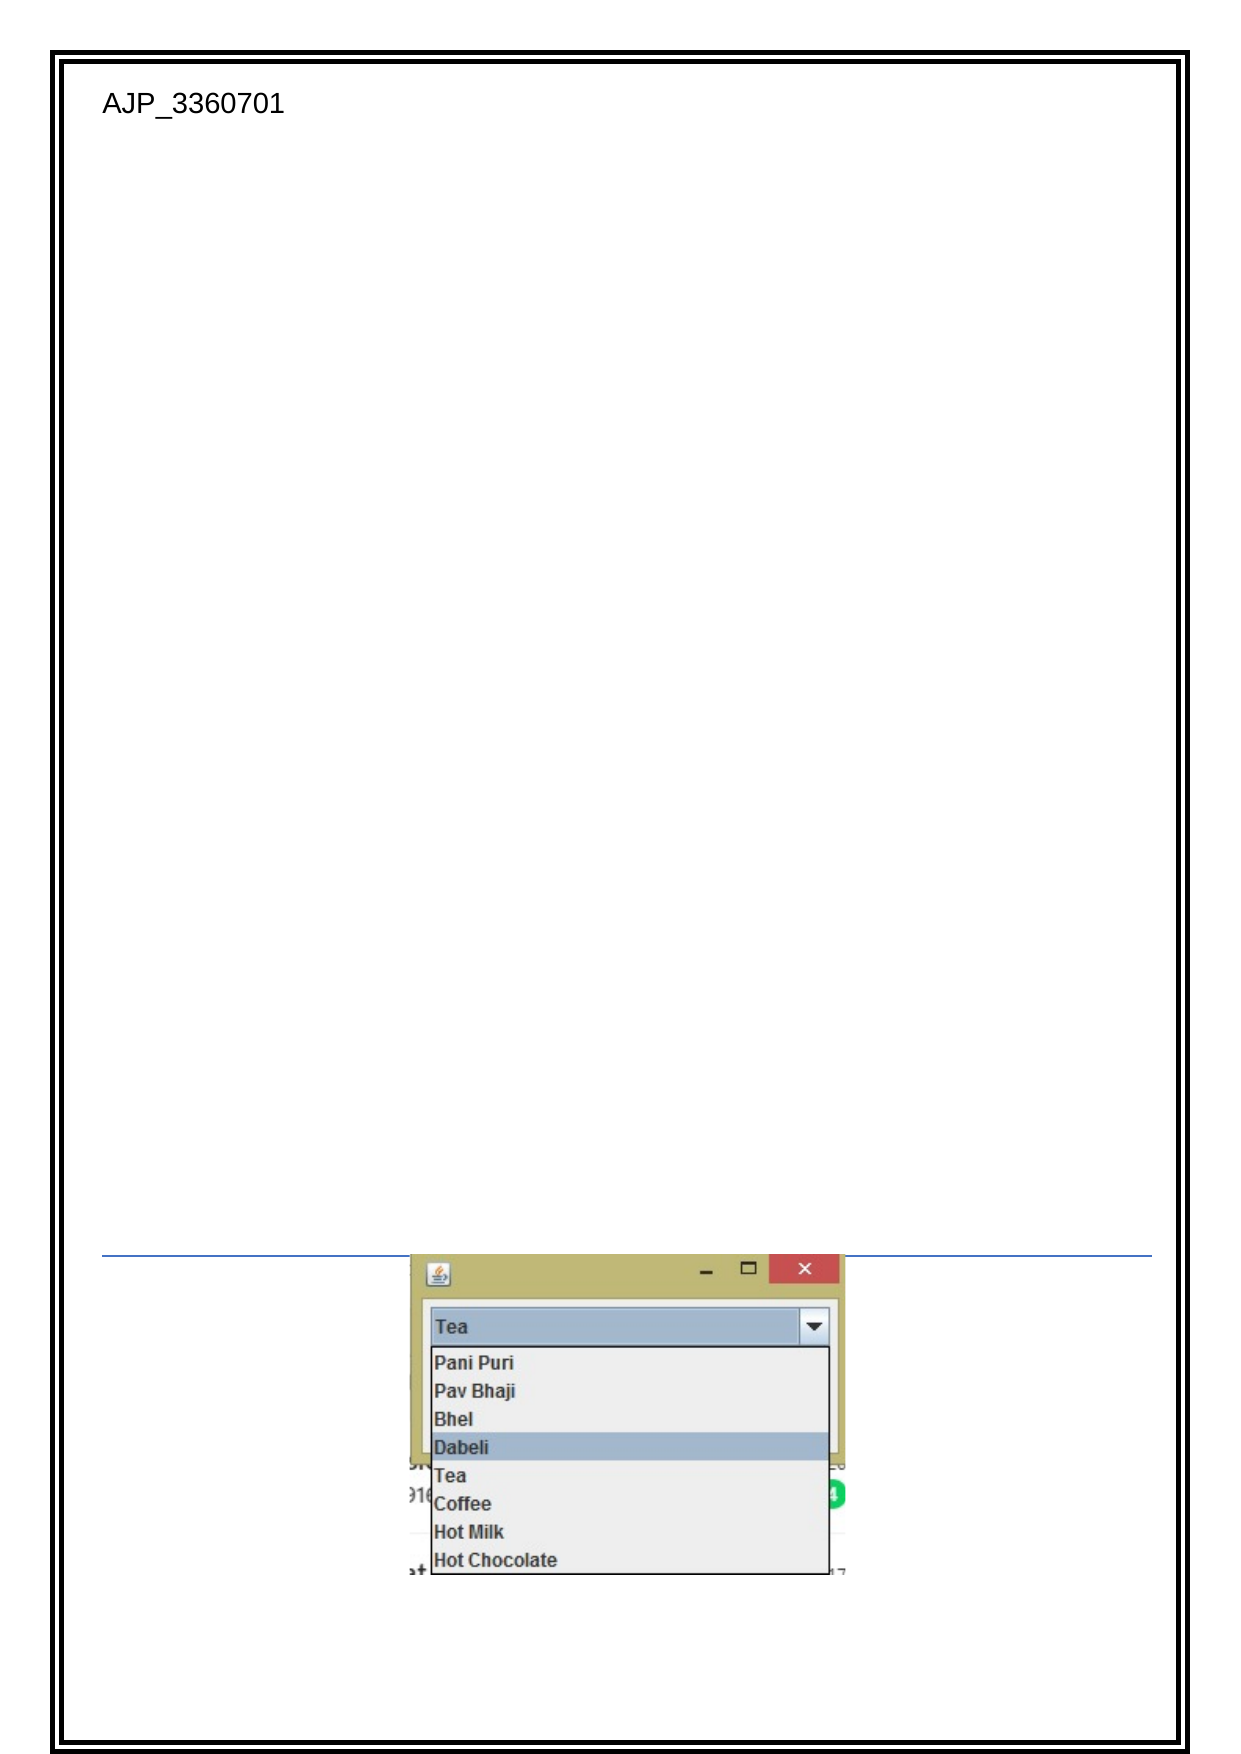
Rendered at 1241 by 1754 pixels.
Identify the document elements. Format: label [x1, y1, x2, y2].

picture [409, 1254, 846, 1575]
